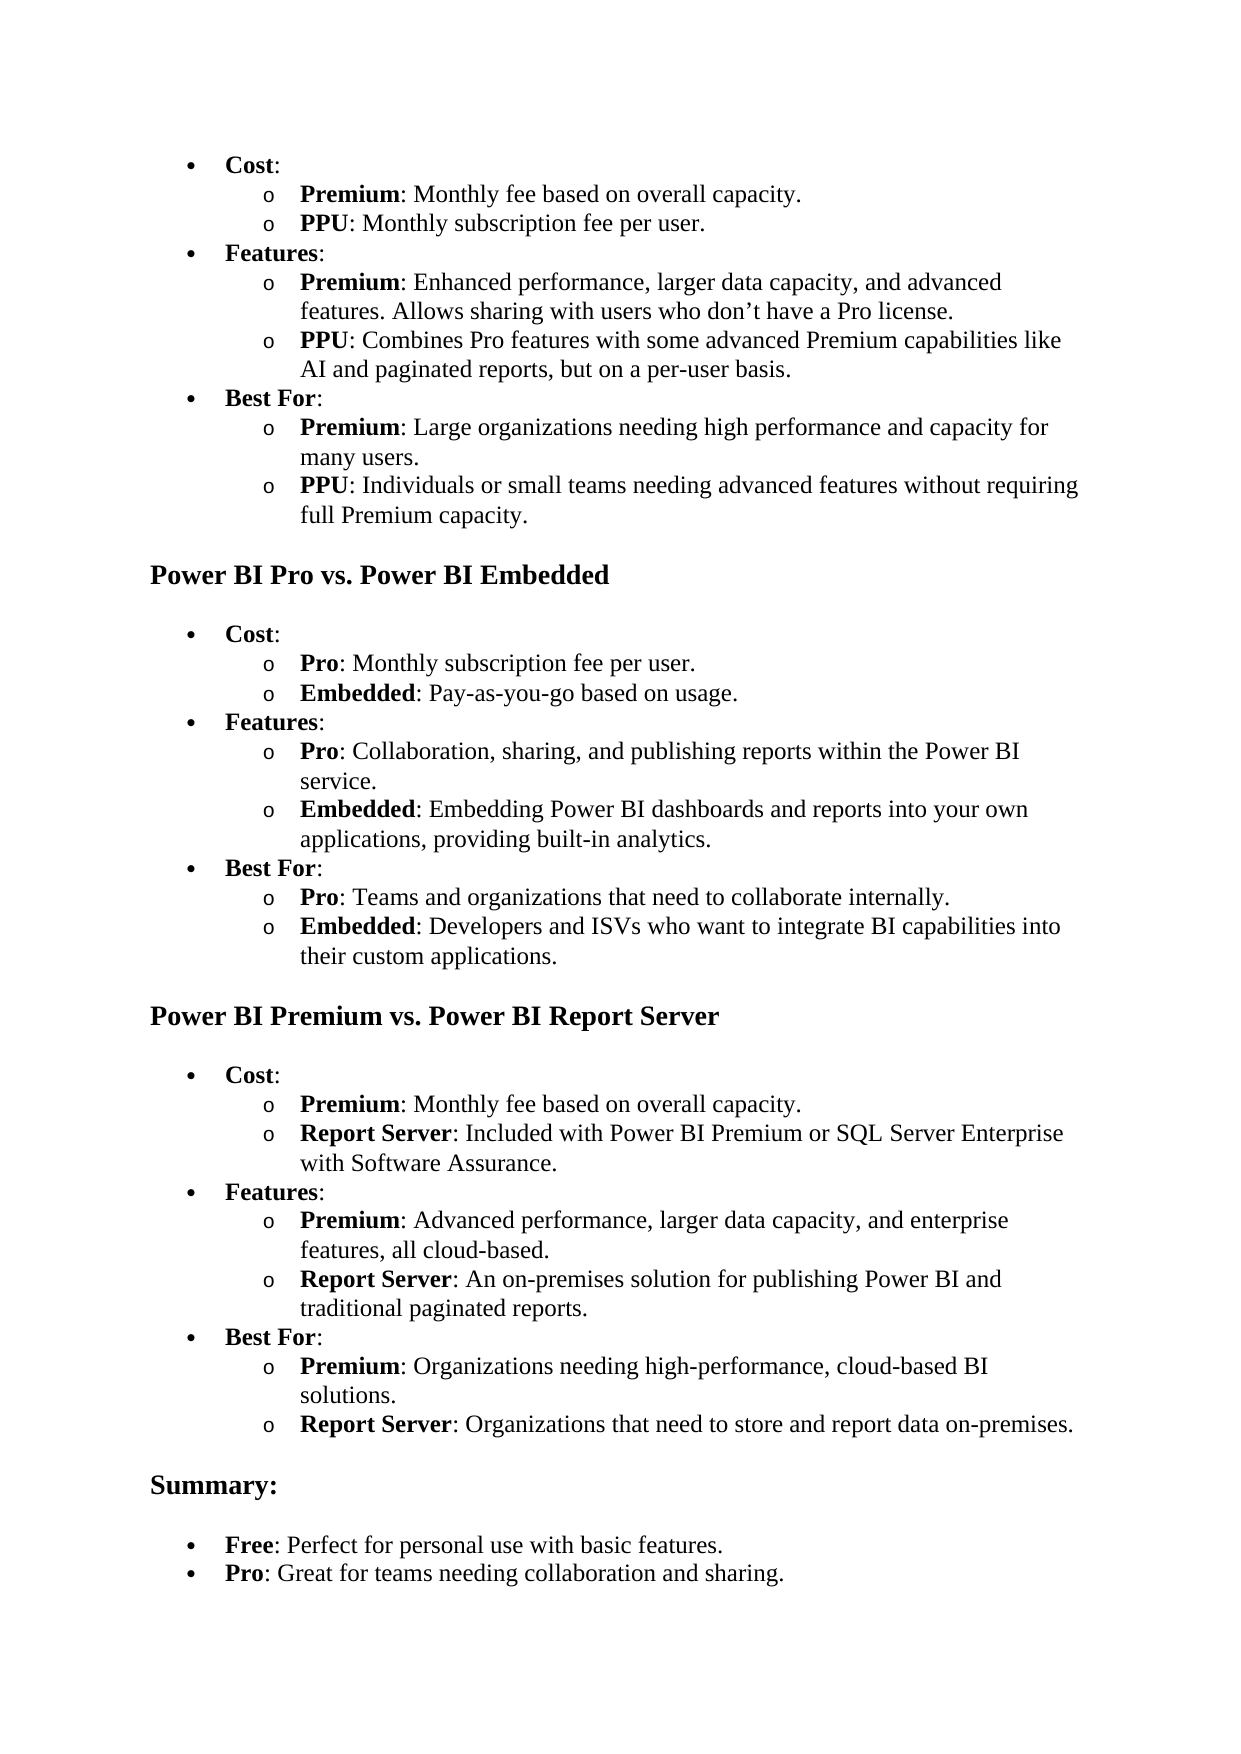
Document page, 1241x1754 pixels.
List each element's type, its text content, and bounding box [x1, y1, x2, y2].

list Report Server: Included with Power BI Premium or SQL Server Enterprise with Software Assurance. [262, 1118, 1090, 1177]
list Best For: [187, 383, 1090, 412]
list Features: [187, 238, 1090, 267]
list Premium: Enhanced performance, larger data capacity, and advanced features. Allows sharing with users who don’t have a Pro license. [262, 267, 1090, 325]
list Pro: Teams and organizations that need to collaborate internally. [262, 882, 1090, 911]
list Embedded: Pay-as-you-go based on usage. [262, 678, 1090, 707]
list Premium: Monthly fee based on overall capacity. [262, 1089, 1090, 1118]
list Premium: Large organizations needing high performance and capacity for many users. [262, 412, 1090, 470]
list Free: Perfect for personal use with basic features. [187, 1530, 1090, 1558]
list Cost: [187, 1060, 1090, 1089]
list Features: [187, 1177, 1090, 1206]
text Power BI Premium vs. Power BI Report Server [150, 999, 1090, 1031]
list PPU: Individuals or small teams needing advanced features without requiring full Premium capacity. [262, 470, 1090, 529]
list Embedded: Embedding Power BI dashboards and reports into your own applications, providing built-in analytics. [262, 794, 1090, 853]
list PPU: Monthly subscription fee per user. [262, 208, 1090, 238]
list Report Server: An on-premises solution for publishing Power BI and traditional paginated reports. [262, 1264, 1090, 1322]
list Features: [187, 707, 1090, 736]
list Pro: Collaboration, sharing, and publishing reports within the Power BI service. [262, 736, 1090, 794]
list Premium: Monthly fee based on overall capacity. [262, 179, 1090, 208]
list Premium: Organizations needing high-performance, cloud-based BI solutions. [262, 1351, 1090, 1409]
text Power BI Pro vs. Power BI Embedded [150, 558, 1090, 590]
list Best For: [187, 1322, 1090, 1351]
list Pro: Great for teams needing collaboration and sharing. [187, 1558, 1090, 1587]
list Cost: [187, 619, 1090, 648]
list Best For: [187, 853, 1090, 882]
list Cost: [187, 150, 1090, 179]
list Embedded: Developers and ISVs who want to integrate BI capabilities into their custom applications. [262, 911, 1090, 969]
list Premium: Advanced performance, larger data capacity, and enterprise features, all cloud-based. [262, 1206, 1090, 1264]
list Report Server: Organizations that need to store and report data on-premises. [262, 1409, 1090, 1439]
text Summary: [150, 1468, 1090, 1501]
list Pro: Monthly subscription fee per user. [262, 648, 1090, 678]
list PPU: Combines Pro features with some advanced Premium capabilities like AI and paginated reports, but on a per-user basis. [262, 325, 1090, 383]
